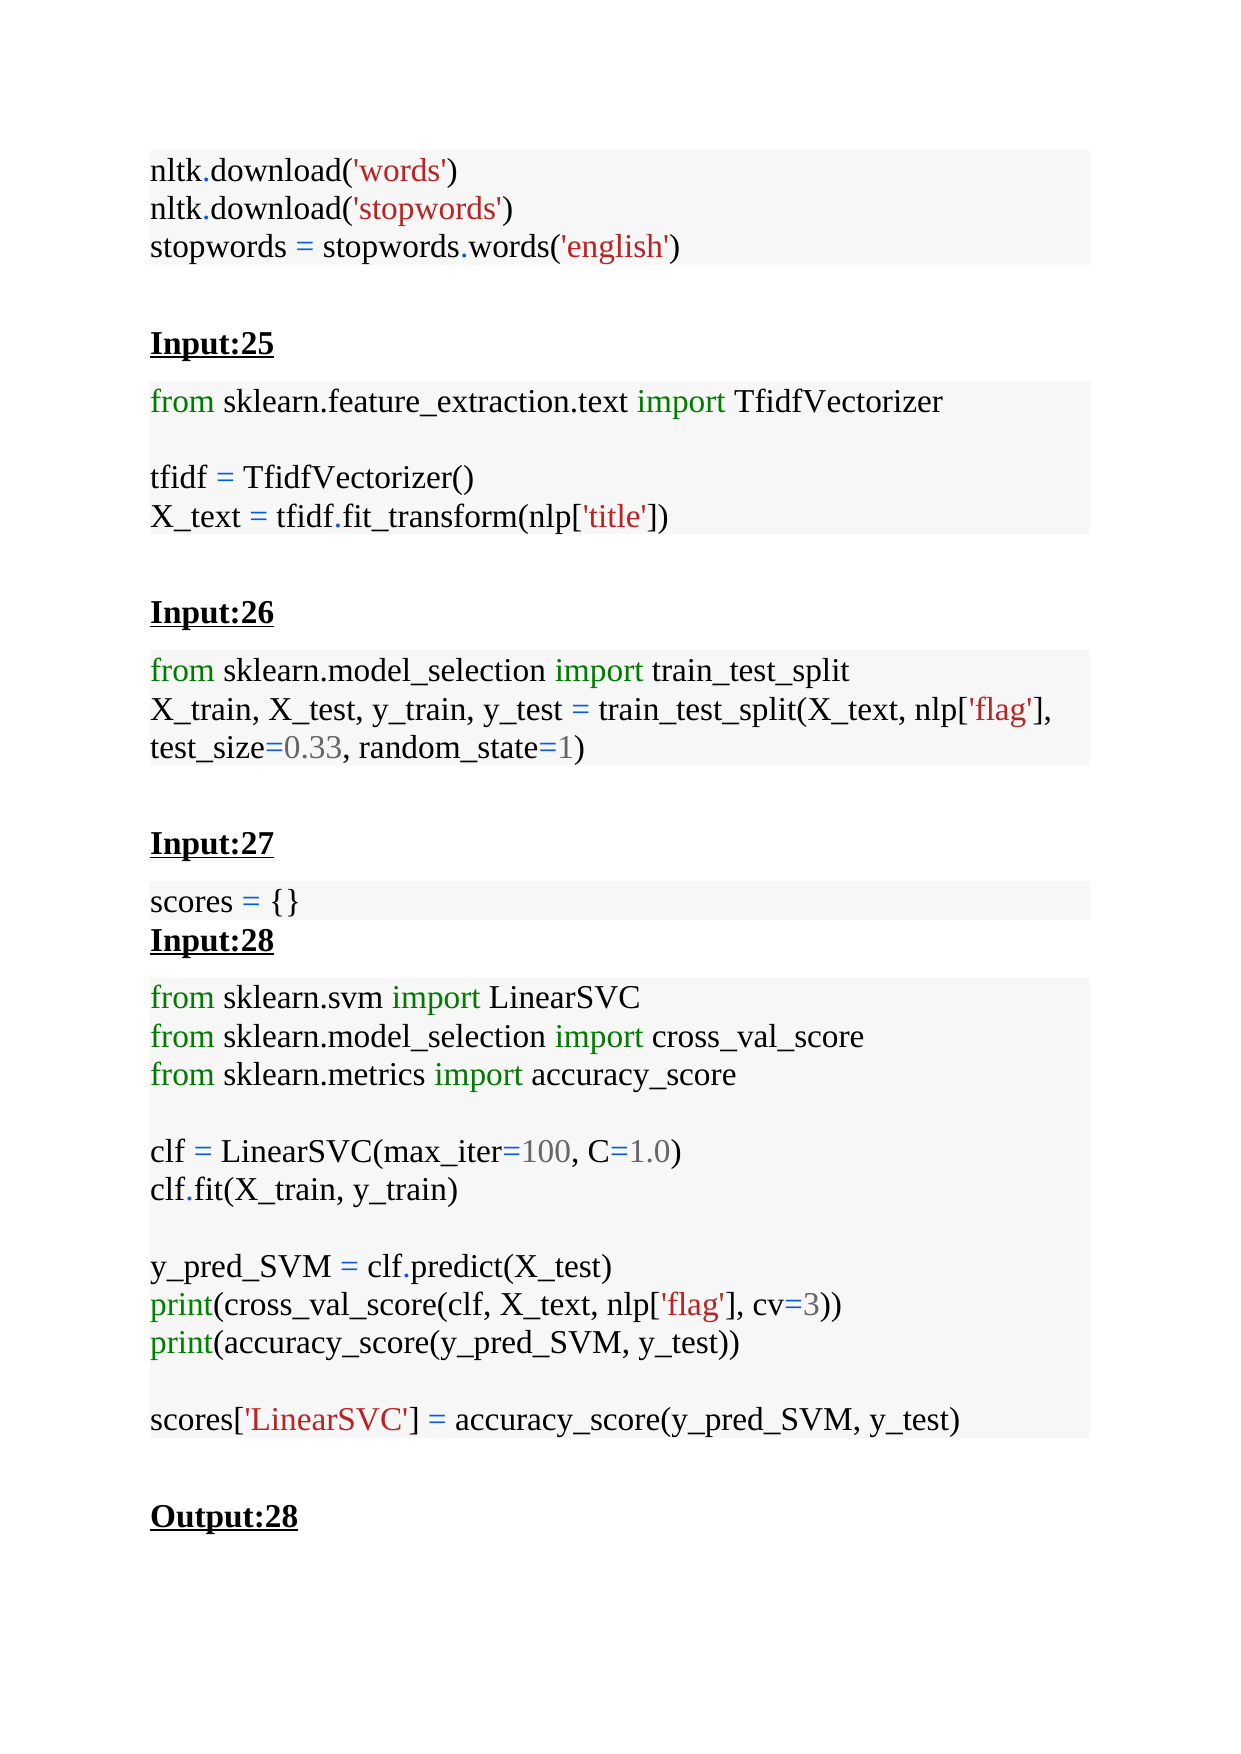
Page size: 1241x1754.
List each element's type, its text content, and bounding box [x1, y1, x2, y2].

text nltk.download('words') [150, 150, 1090, 188]
text from sklearn.feature_extraction.text import TfidfVectorizer [150, 381, 1090, 419]
text print(cross_val_score(clf, X_text, nlp['flag'], cv=3)) [150, 1284, 1090, 1323]
text X_train, X_test, y_train, y_test = train_test_split(X_text, nlp['flag'], test_size=0.33, random_state=1) [150, 689, 1090, 765]
text from sklearn.model_selection import train_test_split [150, 650, 1090, 689]
text Output:28 [150, 1496, 1090, 1534]
text from sklearn.model_selection import cross_val_score [150, 1016, 1090, 1054]
text clf = LinearSVC(max_iter=100, C=1.0) [150, 1131, 1090, 1169]
text from sklearn.metrics import accuracy_score [150, 1054, 1090, 1093]
text nltk.download('stopwords') [150, 188, 1090, 227]
text Input:26 [150, 592, 1090, 631]
text print(accuracy_score(y_pred_SVM, y_test)) [150, 1323, 1090, 1361]
text stopwords = stopwords.words('english') [150, 227, 1090, 265]
text Input:27 [150, 823, 1090, 862]
text y_pred_SVM = clf.predict(X_test) [150, 1246, 1090, 1284]
text scores['LinearSVC'] = accuracy_score(y_pred_SVM, y_test) [150, 1399, 1090, 1438]
text Input:28 [150, 920, 1090, 958]
text clf.fit(X_train, y_train) [150, 1169, 1090, 1208]
text from sklearn.svm import LinearSVC [150, 978, 1090, 1016]
text Input:25 [150, 323, 1090, 361]
text tfidf = TfidfVectorizer() [150, 458, 1090, 496]
text X_text = tfidf.fit_transform(nlp['title']) [150, 496, 1090, 534]
text scores = {} [150, 881, 1090, 920]
